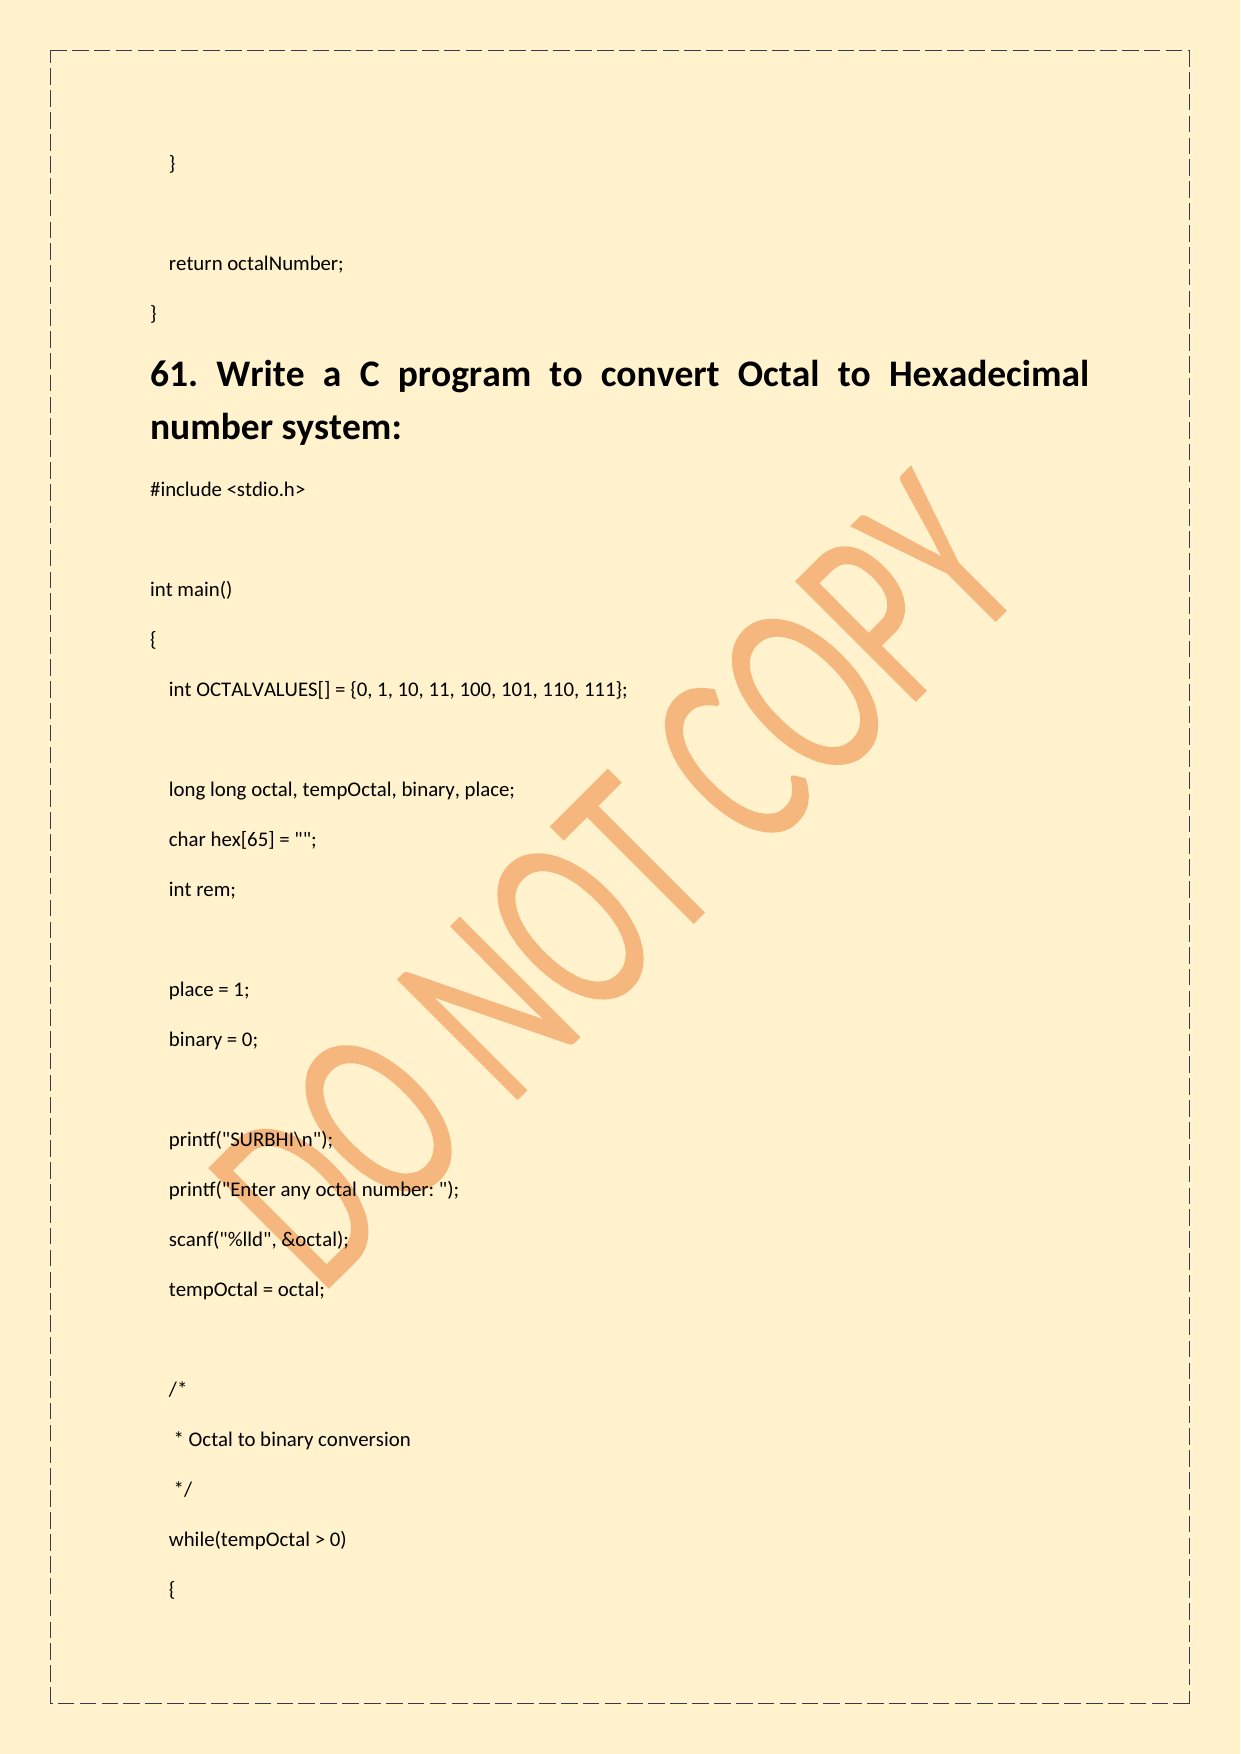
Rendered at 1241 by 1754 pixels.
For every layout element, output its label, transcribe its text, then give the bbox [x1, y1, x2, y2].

text char hex[65] = ""; [150, 826, 1090, 852]
text * Octal to binary conversion [150, 1426, 1090, 1452]
text binary = 0; [150, 1026, 1090, 1052]
text tempOctal = octal; [150, 1276, 1090, 1302]
text #include <stdio.h> [150, 476, 1090, 502]
text int main() [150, 576, 1090, 602]
text int rem; [150, 876, 1090, 902]
text { [150, 626, 1090, 652]
text printf("Enter any octal number: "); [150, 1176, 1090, 1202]
text /* [150, 1376, 1090, 1402]
text int OCTALVALUES[] = {0, 1, 10, 11, 100, 101, 110, 111}; [150, 676, 1090, 702]
text 61. Write a C program to convert Octal to Hexadecimal number system: [150, 350, 1090, 448]
text } [150, 300, 1090, 325]
text place = 1; [150, 976, 1090, 1002]
text scanf("%lld", &octal); [150, 1226, 1090, 1252]
text return octalNumber; [150, 250, 1090, 275]
text long long octal, tempOctal, binary, place; [150, 776, 1090, 802]
text { [150, 1576, 1090, 1602]
text */ [150, 1476, 1090, 1502]
text while(tempOctal > 0) [150, 1526, 1090, 1552]
text } [150, 150, 1090, 175]
text printf("SURBHI\n"); [150, 1126, 1090, 1152]
